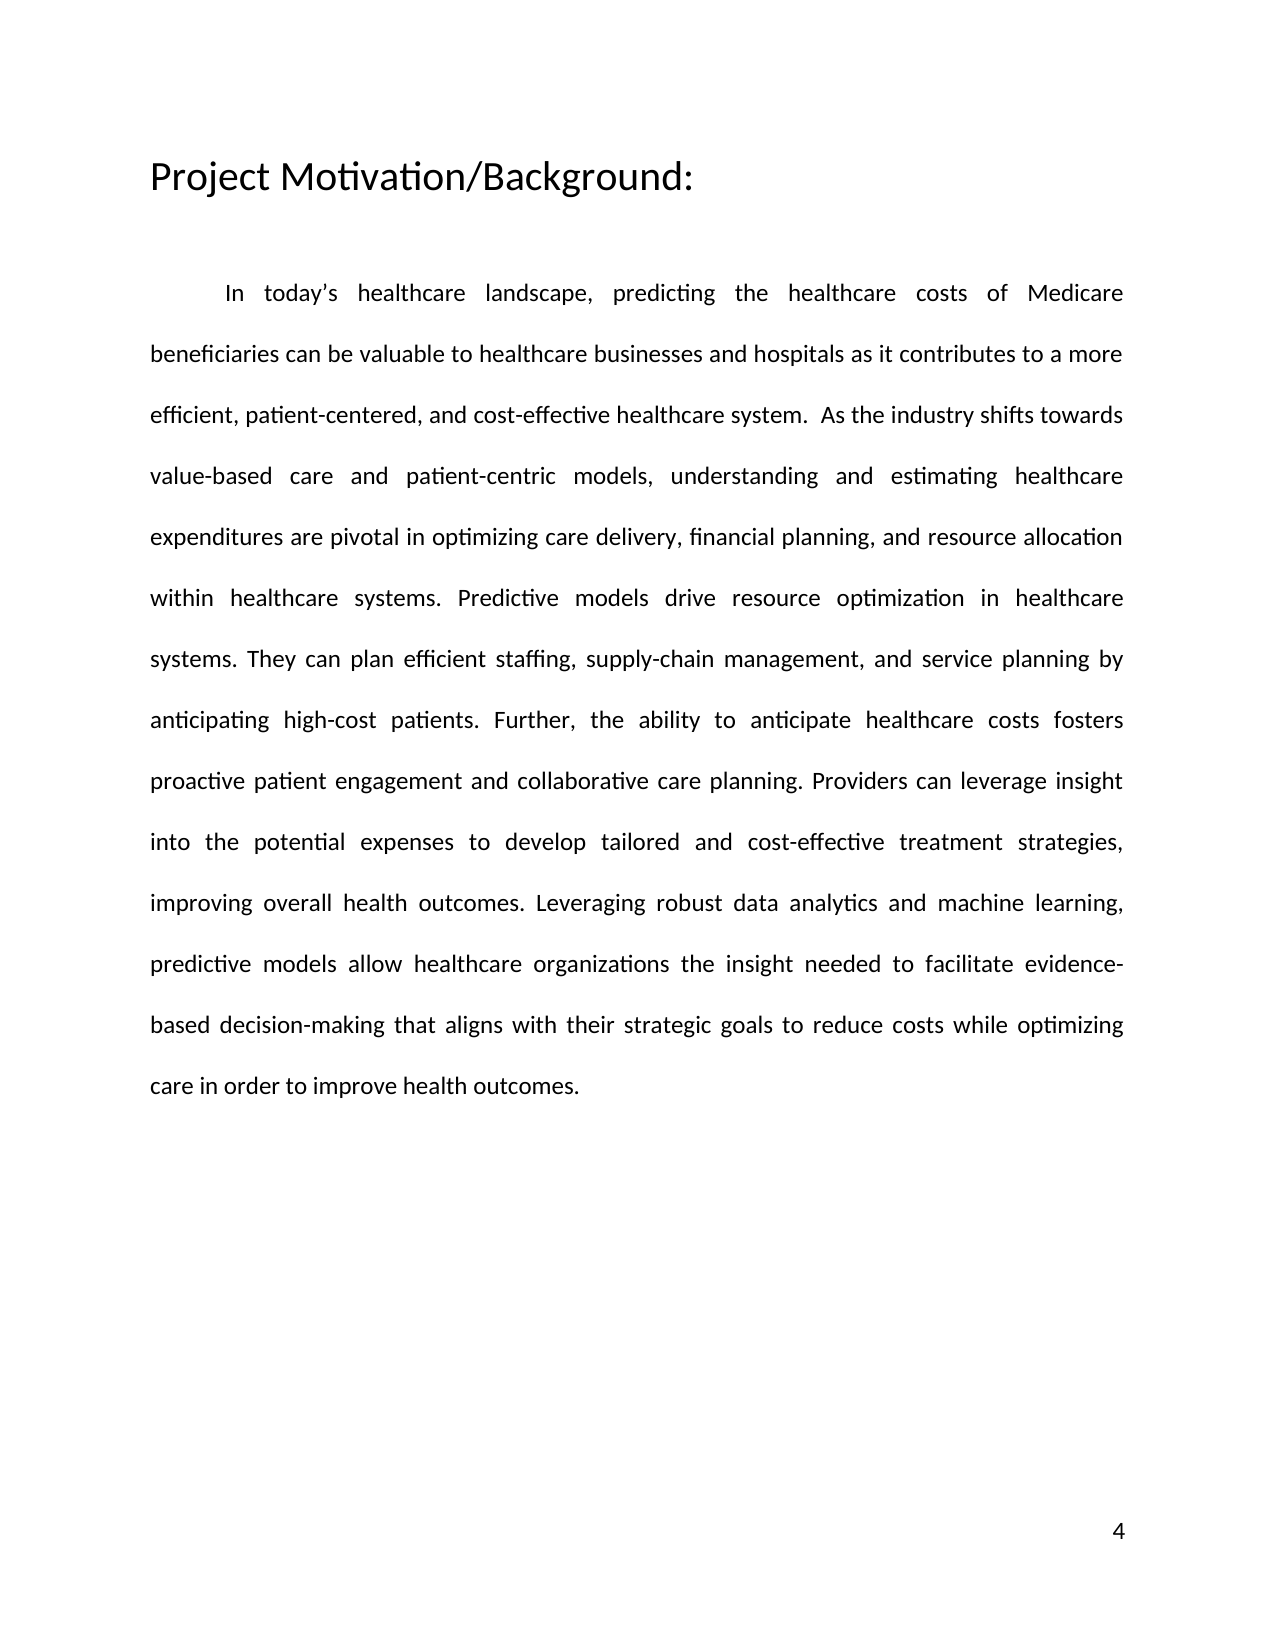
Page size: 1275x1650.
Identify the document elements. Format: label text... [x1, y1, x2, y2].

subtitle Project Motivation/Background: [150, 150, 1125, 201]
text In today’s healthcare landscape, predicting the healthcare costs of Medicare beneficiaries can be valuable to healthcare businesses and hospitals as it contributes to a more efficient, patient-centered, and cost-effective healthcare system. As the industry shifts towards value-based care and patient-centric models, understanding and estimating healthcare expenditures are pivotal in optimizing care delivery, financial planning, and resource allocation within healthcare systems. Predictive models drive resource optimization in healthcare systems. They can plan efficient staffing, supply-chain management, and service planning by anticipating high-cost patients. Further, the ability to anticipate healthcare costs fosters proactive patient engagement and collaborative care planning. Providers can leverage insight into the potential expenses to develop tailored and cost-effective treatment strategies, improving overall health outcomes. Leveraging robust data analytics and machine learning, predictive models allow healthcare organizations the insight needed to facilitate evidence-based decision-making that aligns with their strategic goals to reduce costs while optimizing care in order to improve health outcomes. [150, 277, 1125, 1101]
